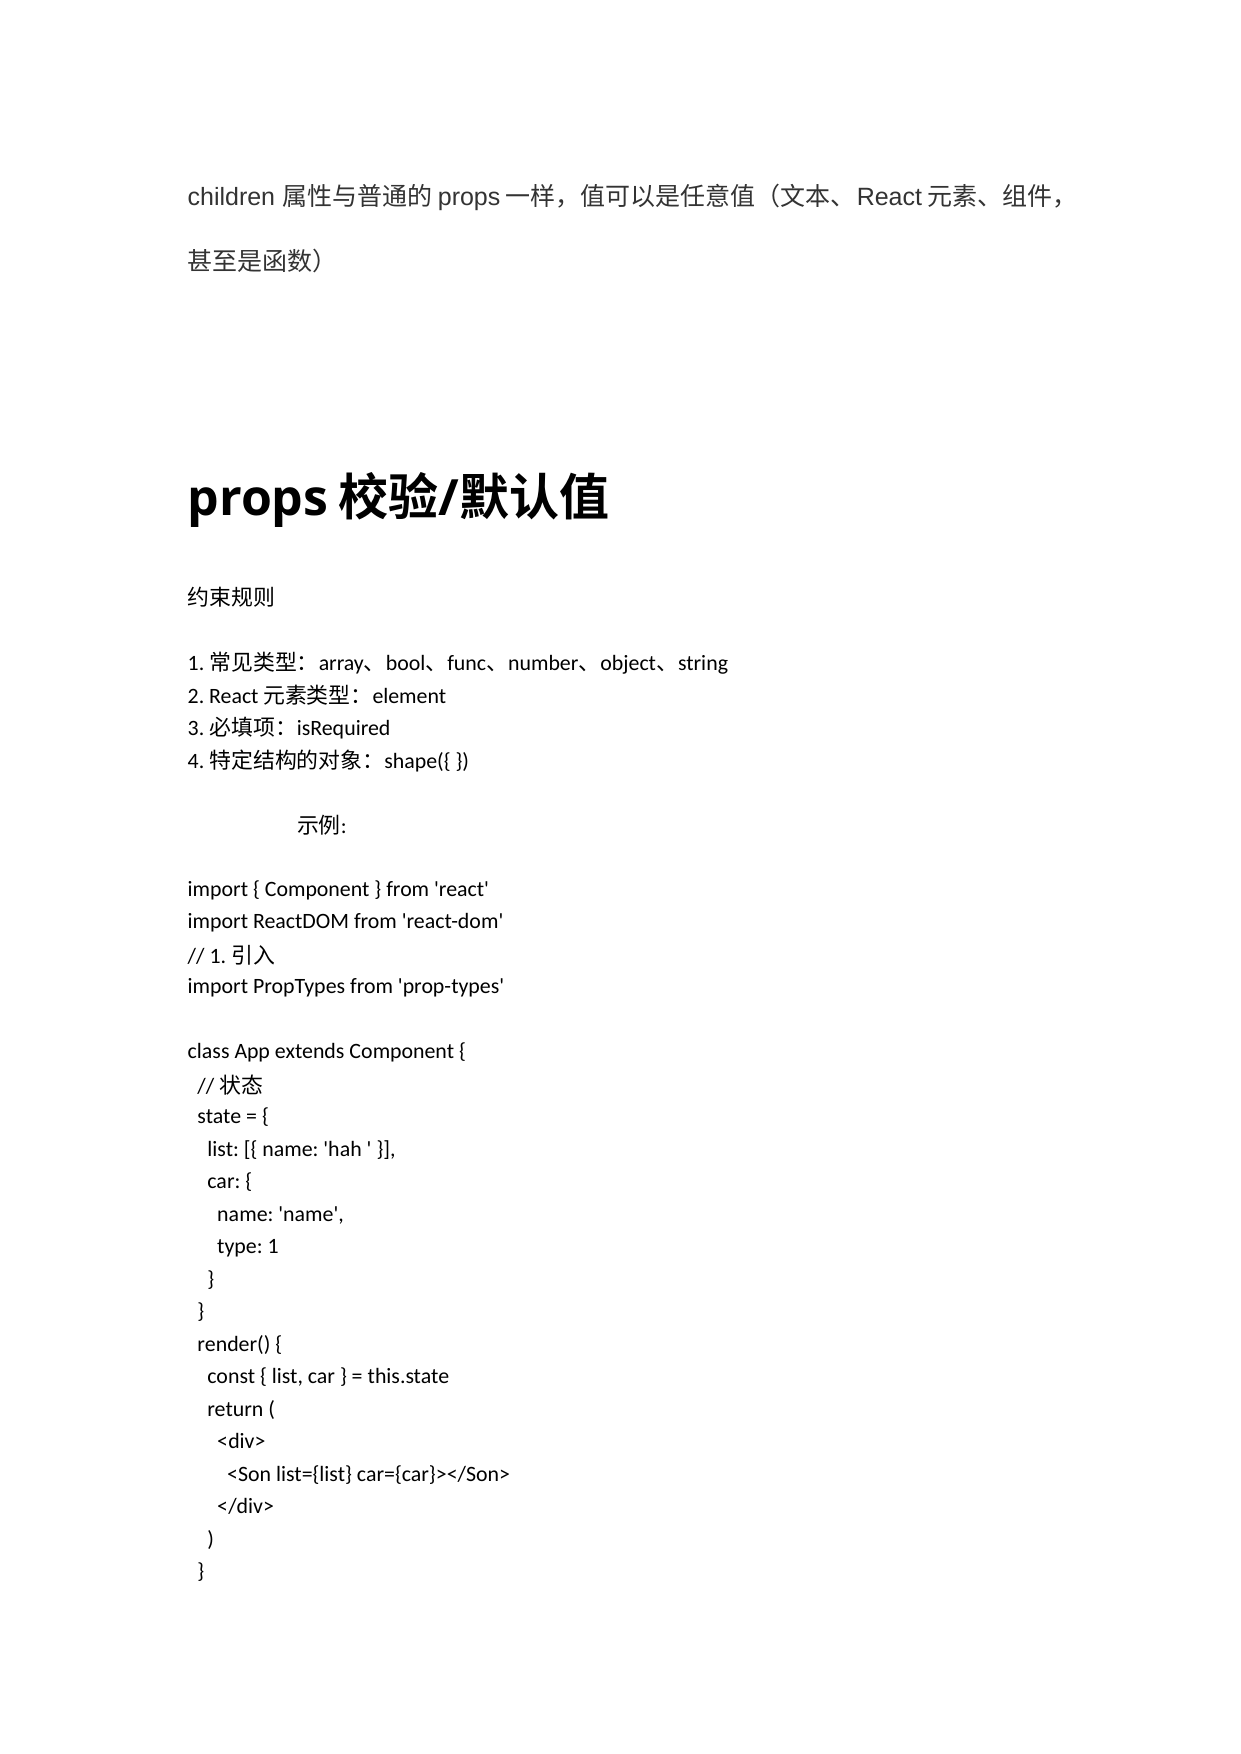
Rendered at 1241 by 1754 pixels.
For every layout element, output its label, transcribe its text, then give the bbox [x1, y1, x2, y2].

text } [187, 1555, 1053, 1587]
text type: 1 [187, 1230, 1053, 1262]
subtitle props校验/默认值 [187, 444, 1053, 542]
text import ReactDOM from 'react-dom' [187, 905, 1053, 937]
text <div> [187, 1425, 1053, 1457]
text class App extends Component { [187, 1035, 1053, 1067]
text name: 'name', [187, 1197, 1053, 1230]
text const { list, car } = this.state [187, 1360, 1053, 1392]
text } [187, 1295, 1053, 1327]
text // 状态 [187, 1067, 1053, 1100]
text </div> [187, 1490, 1053, 1522]
text 4. 特定结构的对象：shape({ }) [187, 742, 1053, 775]
text 3. 必填项：isRequired [187, 710, 1053, 742]
text } [187, 1262, 1053, 1295]
text state = { [187, 1100, 1053, 1132]
text 1. 常见类型：array、bool、func、number、object、string [187, 645, 1053, 677]
text car: { [187, 1165, 1053, 1197]
text 示例: [187, 807, 1053, 840]
text list: [{ name: 'hah ' }], [187, 1132, 1053, 1165]
text ) [187, 1522, 1053, 1555]
text children 属性与普通的props一样，值可以是任意值（文本、React元素、组件，甚至是函数） [187, 162, 1053, 292]
text <Son list={list} car={car}></Son> [187, 1457, 1053, 1490]
text import PropTypes from 'prop-types' [187, 970, 1053, 1002]
text 2. React元素类型：element [187, 677, 1053, 710]
text render() { [187, 1327, 1053, 1360]
text // 1. 引入 [187, 937, 1053, 970]
text 约束规则 [187, 580, 1053, 612]
text return ( [187, 1392, 1053, 1425]
text import { Component } from 'react' [187, 872, 1053, 905]
